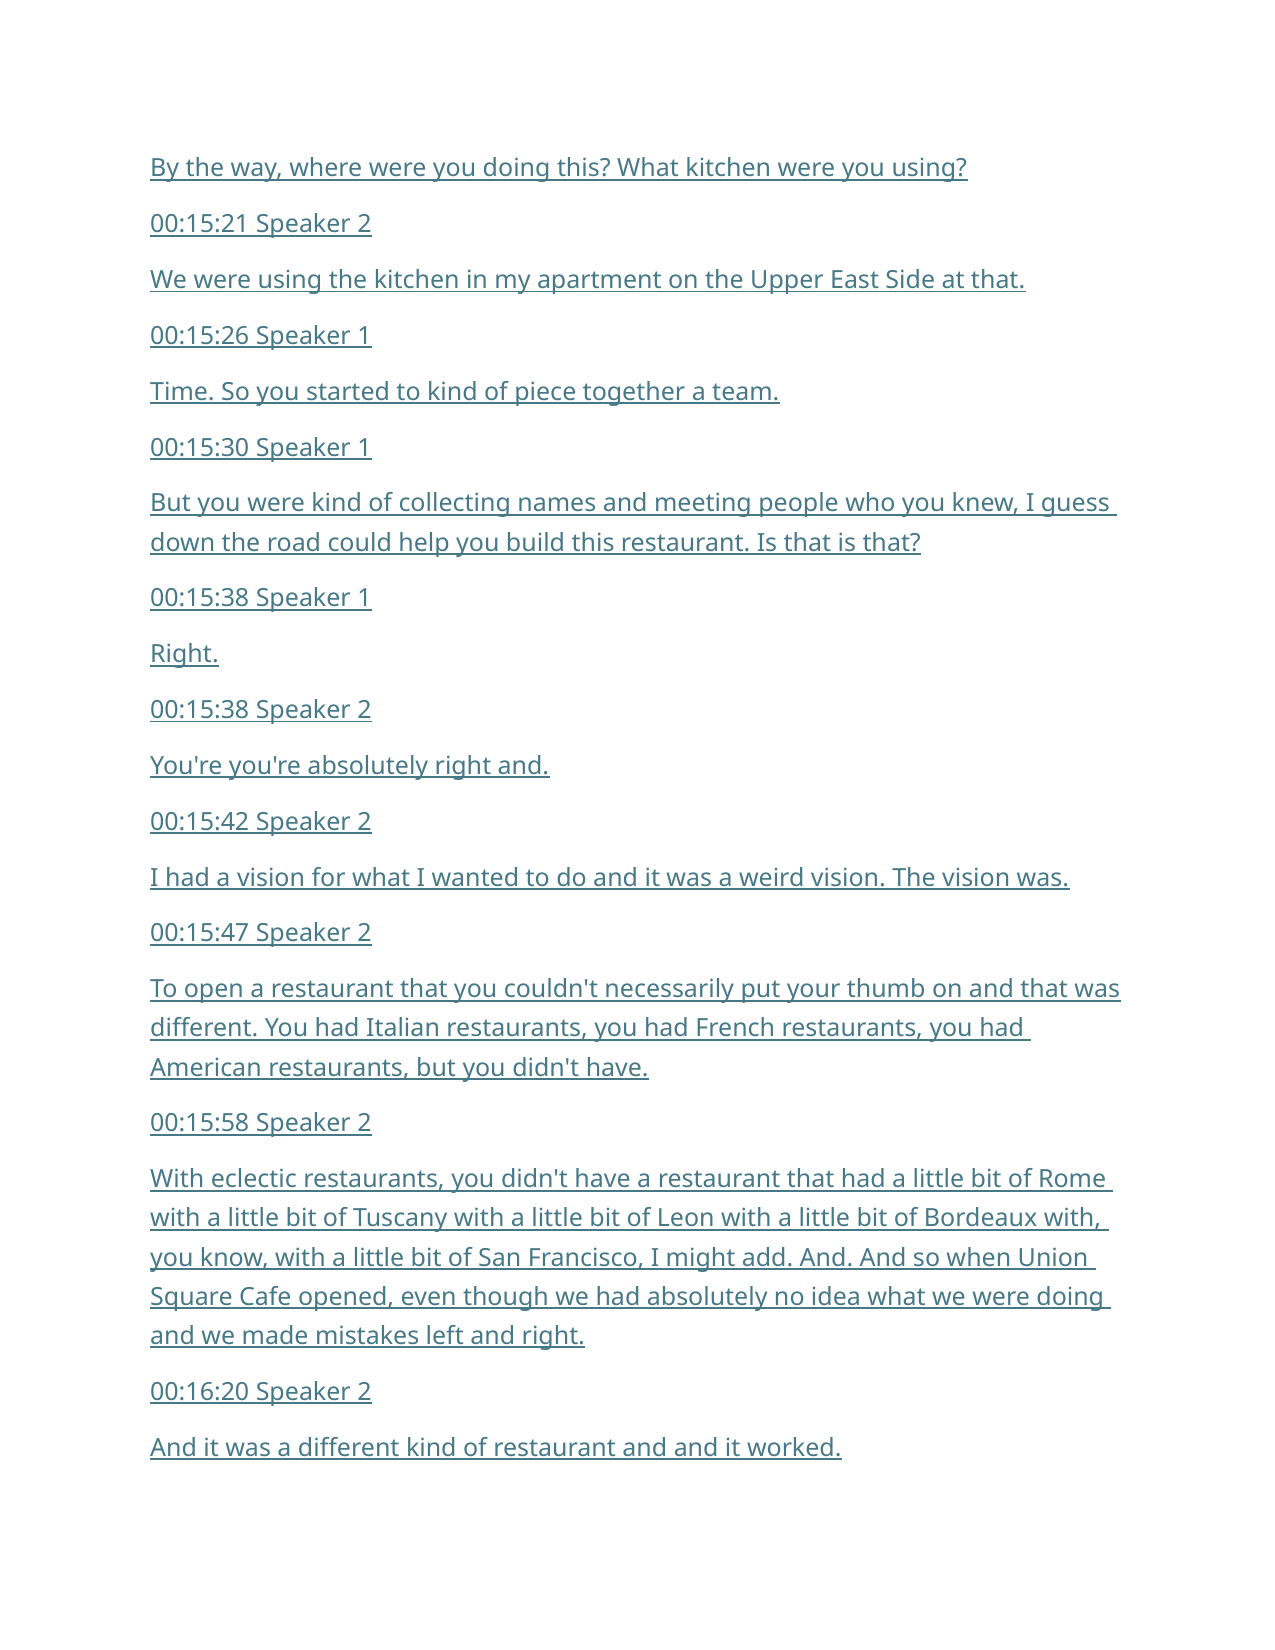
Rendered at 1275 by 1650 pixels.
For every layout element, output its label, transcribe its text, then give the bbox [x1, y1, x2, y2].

text I had a vision for what I wanted to do and it was a weird vision. The vision was. [150, 859, 1125, 893]
text By the way, where were you doing this? What kitchen were you using? [150, 150, 1125, 184]
text You're you're absolutely right and. [150, 747, 1125, 782]
text Right. [150, 636, 1125, 670]
text 00:15:30 Speaker 1 [150, 429, 1125, 463]
text With eclectic restaurants, you didn't have a restaurant that had a little bit of Rome with a little bit of Tuscany with a little bit of Leon with a little bit of Bordeaux with, you know, with a little bit of San Francisco, I might add. And. And so when Union Square Cafe opened, even though we had absolutely no idea what we were doing and we made mistakes left and right. [150, 1161, 1125, 1352]
text 00:16:20 Speaker 2 [150, 1373, 1125, 1407]
text 00:15:38 Speaker 2 [150, 692, 1125, 726]
text We were using the kitchen in my apartment on the Upper East Side at that. [150, 262, 1125, 296]
text Time. So you started to kind of piece together a team. [150, 373, 1125, 407]
text 00:15:42 Speaker 2 [150, 803, 1125, 837]
text 00:15:58 Speaker 2 [150, 1105, 1125, 1139]
text 00:15:26 Speaker 1 [150, 317, 1125, 352]
text And it was a different kind of restaurant and and it worked. [150, 1429, 1125, 1463]
text 00:15:21 Speaker 2 [150, 206, 1125, 240]
text But you were kind of collecting names and meeting people who you knew, I guess down the road could help you build this restaurant. Is that is that? [150, 485, 1125, 558]
text To open a restaurant that you couldn't necessarily put your thumb on and that was different. You had Italian restaurants, you had French restaurants, you had American restaurants, but you didn't have. [150, 971, 1125, 1083]
text 00:15:38 Speaker 1 [150, 580, 1125, 614]
text 00:15:47 Speaker 2 [150, 915, 1125, 949]
